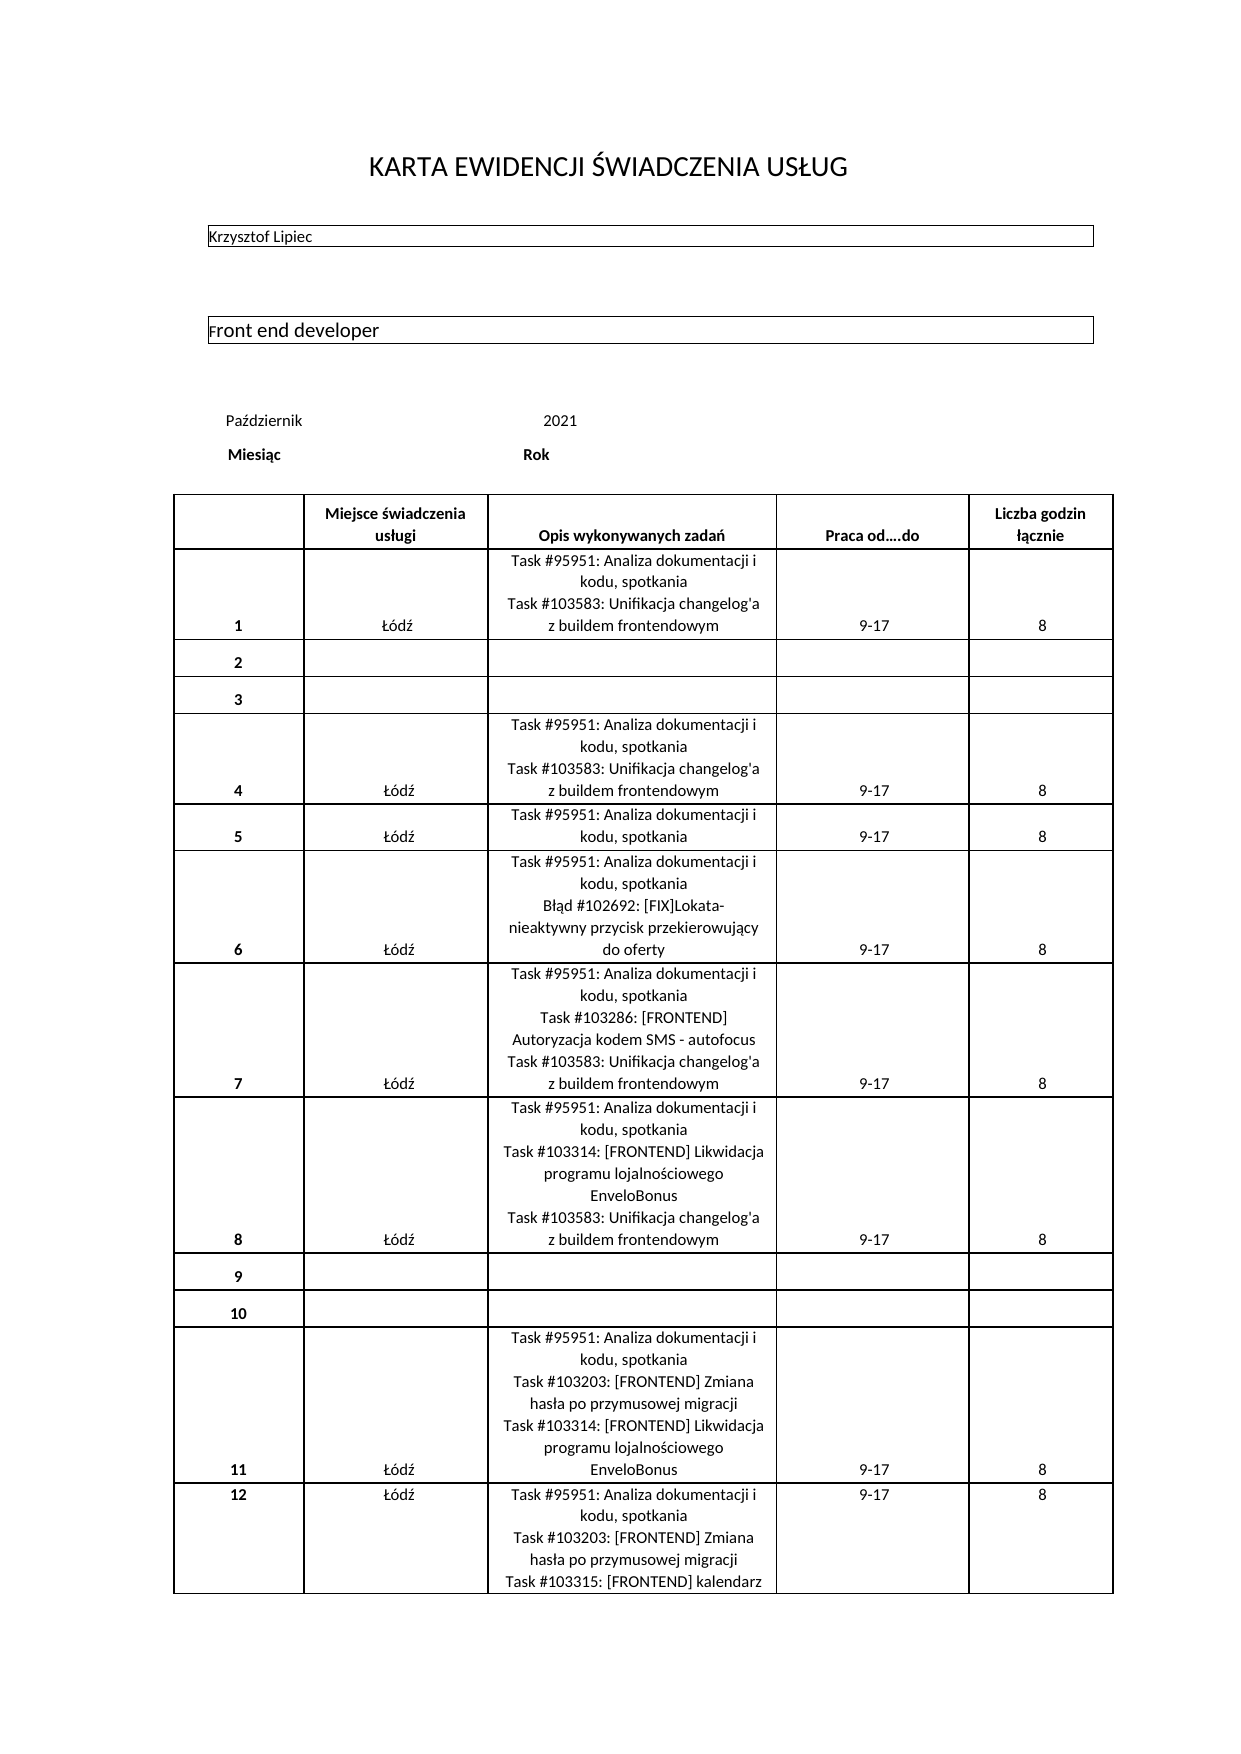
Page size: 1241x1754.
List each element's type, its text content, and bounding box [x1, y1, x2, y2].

table_cell Łódź [305, 851, 487, 962]
table_cell Task #95951: Analiza dokumentacji i kodu, spotkania [489, 805, 776, 850]
table_cell 12 [175, 1484, 303, 1593]
table_header Opis wykonywanych zadań [489, 495, 776, 548]
text Październik 2021 [154, 410, 1093, 431]
table_cell 1 [175, 550, 303, 639]
table_cell Łódź [305, 714, 487, 803]
table_cell [489, 677, 776, 713]
table_cell 11 [175, 1328, 303, 1482]
table_cell 9-17 [777, 714, 968, 803]
table_cell Task #95951: Analiza dokumentacji i kodu, spotkania Task #103583: Unifikacja changelog'a z buildem frontendowym [489, 550, 776, 639]
table_cell 2 [175, 640, 303, 676]
table_header Liczba godzin łącznie [970, 495, 1112, 548]
table_header [175, 495, 303, 548]
table_cell [777, 640, 968, 676]
table_cell 9-17 [777, 851, 968, 962]
table_cell [305, 640, 487, 676]
table_cell 9-17 [777, 964, 968, 1096]
table_cell [489, 640, 776, 676]
table_cell 8 [970, 1328, 1112, 1482]
table_cell [777, 1254, 968, 1289]
text KARTA EWIDENCJI ŚWIADCZENIA USŁUG [295, 148, 1093, 183]
table_cell 4 [175, 714, 303, 803]
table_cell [489, 1484, 776, 1593]
text Krzysztof Lipiec [209, 226, 1093, 246]
table_cell [970, 640, 1112, 676]
table_cell 7 [175, 964, 303, 1096]
table_header Praca od….do [777, 495, 968, 548]
table_cell Task #95951: Analiza dokumentacji i kodu, spotkania Task #103314: [FRONTEND] Likwidacja programu lojalnościowego EnveloBonus Task #103583: Unifikacja changelog'a z buildem frontendowym [489, 1098, 776, 1252]
table_cell [305, 677, 487, 713]
table_cell Łódź [305, 1328, 487, 1482]
table_cell 9-17 [777, 805, 968, 850]
table_cell 8 [970, 550, 1112, 639]
table_cell [970, 1291, 1112, 1326]
table_cell [777, 677, 968, 713]
table_cell Łódź [305, 550, 487, 639]
table_cell Task #95951: Analiza dokumentacji i kodu, spotkania Task #103203: [FRONTEND] Zmiana hasła po przymusowej migracji Task #103314: [FRONTEND] Likwidacja programu lojalnościowego EnveloBonus [489, 1328, 776, 1482]
table_cell Task #95951: Analiza dokumentacji i kodu, spotkania Task #103583: Unifikacja changelog'a z buildem frontendowym [489, 714, 776, 803]
table_cell Łódź [305, 1098, 487, 1252]
table_cell 9-17 [777, 550, 968, 639]
table_cell [489, 1254, 776, 1289]
text Front end developer [209, 317, 1093, 343]
table_cell 8 [970, 805, 1112, 850]
table_cell [970, 1254, 1112, 1289]
table_cell Łódź [305, 964, 487, 1096]
table_cell Task #95951: Analiza dokumentacji i kodu, spotkania Błąd #102692: [FIX]Lokata- nieaktywny przycisk przekierowujący do oferty [489, 851, 776, 962]
table_cell 5 [175, 805, 303, 850]
table_cell 8 [970, 1098, 1112, 1252]
table_cell 8 [970, 964, 1112, 1096]
table_cell 9 [175, 1254, 303, 1289]
table_cell 9-17 [777, 1484, 968, 1593]
text Miesiąc Rok [148, 444, 1093, 464]
table_cell 9-17 [777, 1098, 968, 1252]
table_cell 8 [970, 851, 1112, 962]
table_cell 10 [175, 1291, 303, 1326]
table_cell 8 [175, 1098, 303, 1252]
table_cell 9-17 [777, 1328, 968, 1482]
table_cell Łódź [305, 1484, 487, 1593]
table_cell 8 [970, 1484, 1112, 1593]
table_cell [305, 1254, 487, 1289]
table_cell Łódź [305, 805, 487, 850]
table_cell 8 [970, 714, 1112, 803]
table_cell Task #95951: Analiza dokumentacji i kodu, spotkania Task #103286: [FRONTEND] Autoryzacja kodem SMS - autofocus Task #103583: Unifikacja changelog'a z buildem frontendowym [489, 964, 776, 1096]
table_cell [970, 677, 1112, 713]
table_cell [777, 1291, 968, 1326]
table_cell 3 [175, 677, 303, 713]
table_cell 6 [175, 851, 303, 962]
table_cell [305, 1291, 487, 1326]
table_cell [489, 1291, 776, 1326]
table_header Miejsce świadczenia usługi [305, 495, 487, 548]
